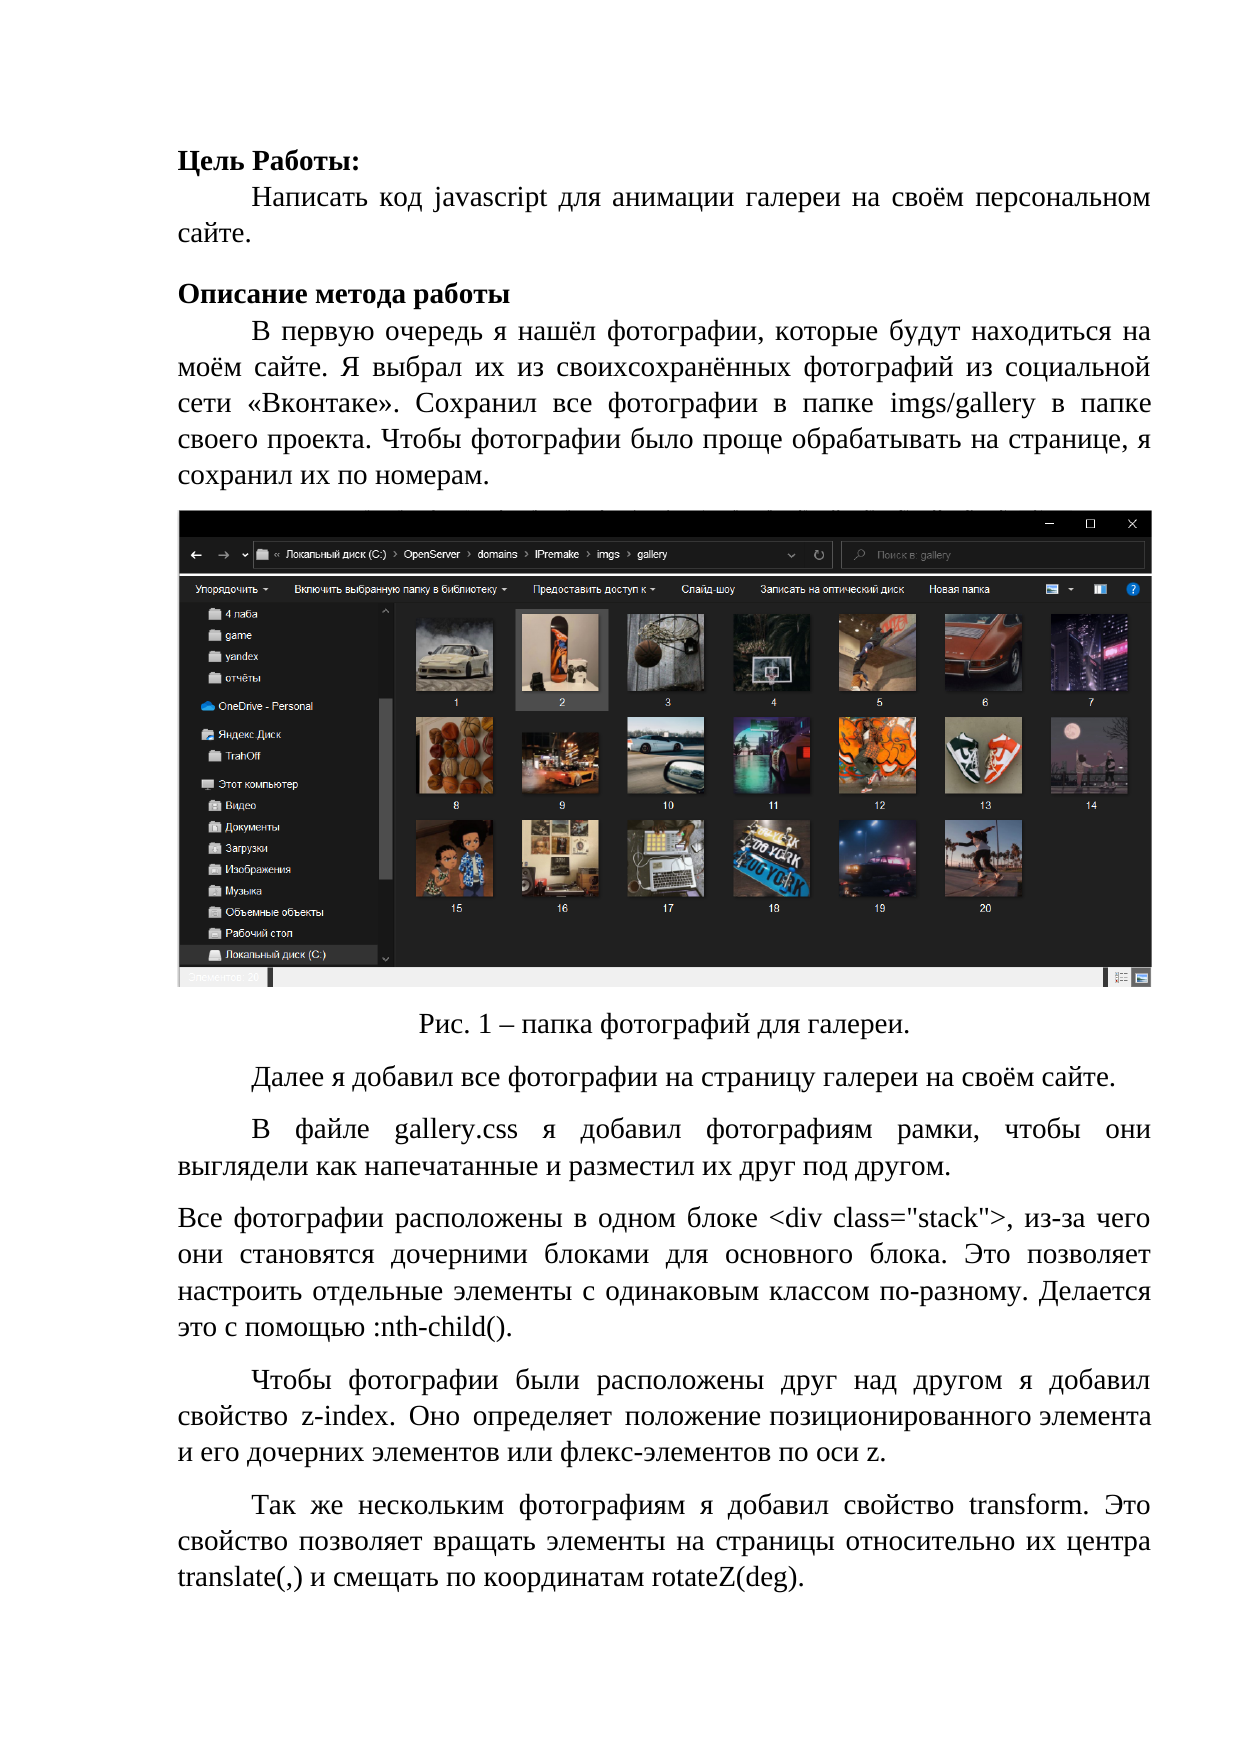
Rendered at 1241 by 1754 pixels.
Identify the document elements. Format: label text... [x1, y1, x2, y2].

text В файле gallery.css я добавил фотографиям рамки, чтобы они выглядели как напечатанные и разместил их друг под другом. [177, 1112, 1152, 1181]
subtitle Описание метода работы [177, 277, 1152, 310]
subtitle Цель Работы: [177, 143, 1152, 177]
text Чтобы фотографии были расположены друг над другом я добавил свойство z-index. Оно определяет положение позиционированного элемента и его дочерних элементов или флекс-элементов по оси z. [177, 1362, 1152, 1468]
text Все фотографии расположены в одном блоке <div class="stack">, из-за чего они становятся дочерними блоками для основного блока. Это позволяет настроить отдельные элементы с одинаковым классом по-разному. Делается это с помощью :nth-child(). [177, 1201, 1152, 1342]
text Рис. 1 – папка фотографий для галереи. [177, 1006, 1152, 1039]
picture [177, 510, 1152, 987]
text Далее я добавил все фотографии на страницу галереи на своём сайте. [177, 1059, 1152, 1092]
text Так же нескольким фотографиям я добавил свойство transform. Это свойство позволяет вращать элементы на страницы относительно их центра translate(,) и смещать по координатам rotateZ(deg). [177, 1487, 1152, 1593]
text В первую очередь я нашёл фотографии, которые будут находиться на моём сайте. Я выбрал их из своихсохранённых фотографий из социальной сети «Вконтаке». Сохранил все фотографии в папке imgs/gallery в папке своего проекта. Чтобы фотографии было проще обрабатывать на странице, я сохранил их по номерам. [177, 313, 1152, 491]
text Написать код javascript для анимации галереи на своём персональном сайте. [177, 179, 1152, 249]
